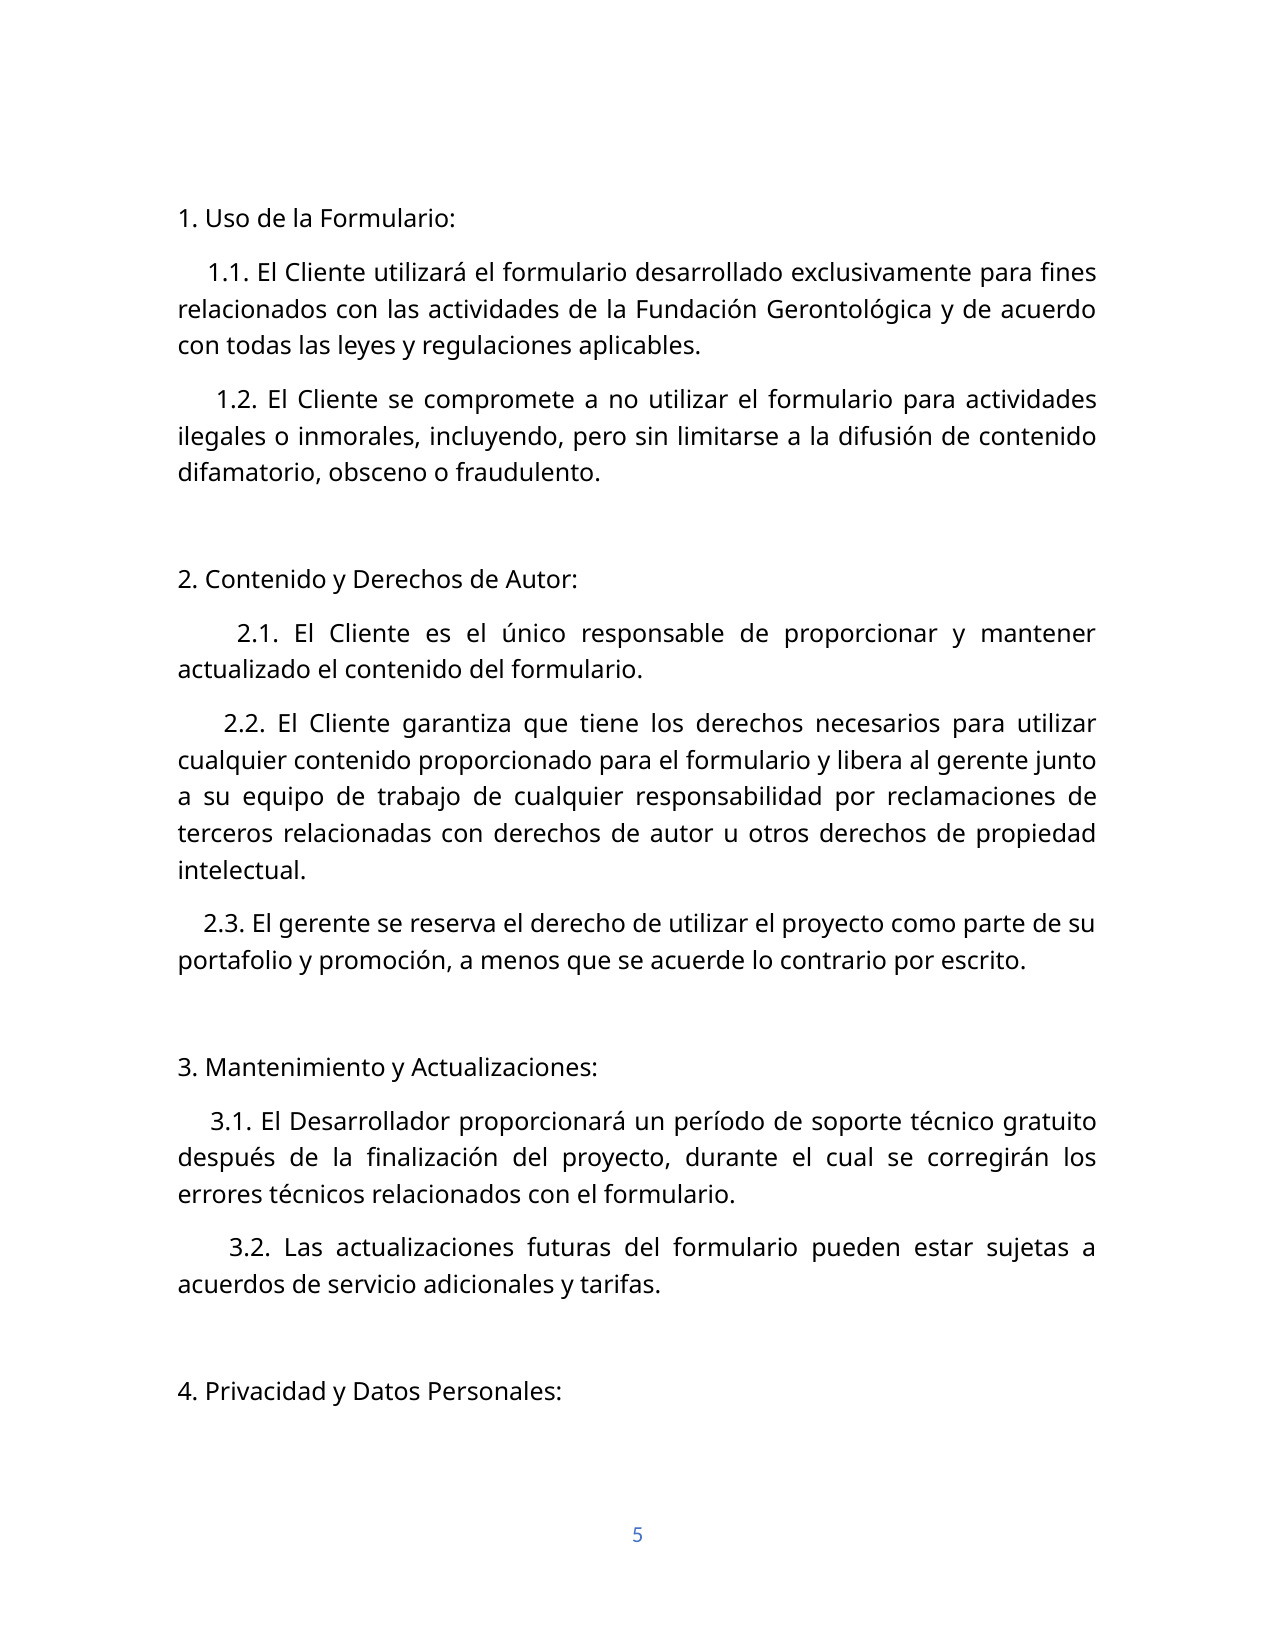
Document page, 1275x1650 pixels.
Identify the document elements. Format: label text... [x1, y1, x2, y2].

text 4. Privacidad y Datos Personales: [177, 1374, 1098, 1408]
text 2.1. El Cliente es el único responsable de proporcionar y mantener actualizado el contenido del formulario. [177, 615, 1098, 686]
text 3. Mantenimiento y Actualizaciones: [177, 1050, 1098, 1084]
text 1.2. El Cliente se compromete a no utilizar el formulario para actividades ilegales o inmorales, incluyendo, pero sin limitarse a la difusión de contenido difamatorio, obsceno o fraudulento. [177, 381, 1098, 489]
text 2.2. El Cliente garantiza que tiene los derechos necesarios para utilizar cualquier contenido proporcionado para el formulario y libera al gerente junto a su equipo de trabajo de cualquier responsabilidad por reclamaciones de terceros relacionadas con derechos de autor u otros derechos de propiedad intelectual. [177, 706, 1098, 887]
text 3.1. El Desarrollador proporcionará un período de soporte técnico gratuito después de la finalización del proyecto, durante el cual se corregirán los errores técnicos relacionados con el formulario. [177, 1103, 1098, 1211]
text 3.2. Las actualizaciones futuras del formulario pueden estar sujetas a acuerdos de servicio adicionales y tarifas. [177, 1230, 1098, 1301]
text 1.1. El Cliente utilizará el formulario desarrollado exclusivamente para fines relacionados con las actividades de la Fundación Gerontológica y de acuerdo con todas las leyes y regulaciones aplicables. [177, 254, 1098, 362]
text 2. Contenido y Derechos de Autor: [177, 562, 1098, 596]
text 1. Uso de la Formulario: [177, 201, 1098, 235]
text 2.3. El gerente se reserva el derecho de utilizar el proyecto como parte de su portafolio y promoción, a menos que se acuerde lo contrario por escrito. [177, 906, 1098, 977]
